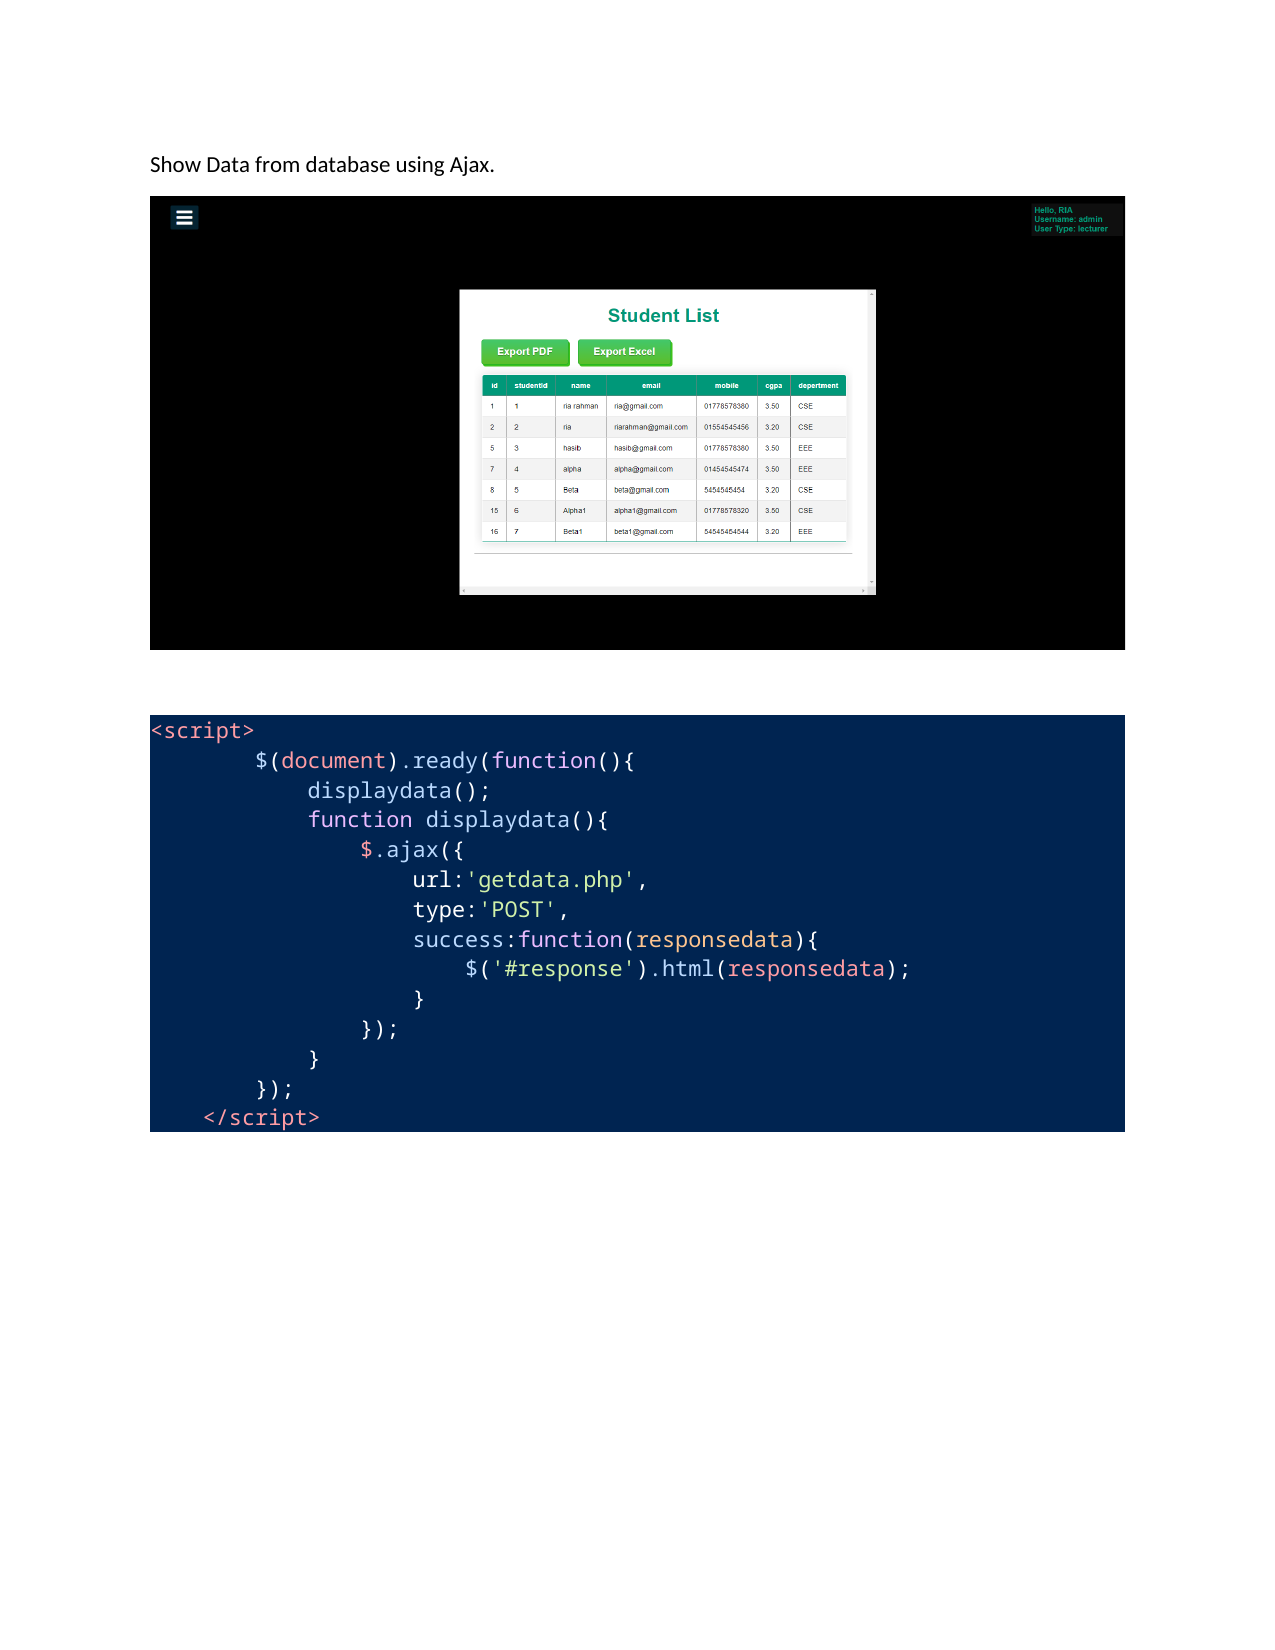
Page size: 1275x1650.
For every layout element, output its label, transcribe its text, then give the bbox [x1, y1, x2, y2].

text $('#response').html(responsedata); [150, 953, 1125, 983]
text $(document).ready(function(){ [150, 745, 1125, 774]
text <script> [150, 715, 1125, 745]
text function displaydata(){ [150, 804, 1125, 834]
text url:'getdata.php', [150, 864, 1125, 894]
text displaydata(); [150, 774, 1125, 804]
text $.ajax({ [150, 834, 1125, 864]
picture [150, 196, 1125, 650]
text type:'POST', [150, 894, 1125, 923]
text }); [150, 1072, 1125, 1102]
text } [150, 983, 1125, 1013]
text } [150, 1043, 1125, 1072]
text success:function(responsedata){ [150, 923, 1125, 953]
text }); [150, 1013, 1125, 1043]
text Show Data from database using Ajax. [150, 150, 1125, 178]
text </script> [150, 1102, 1125, 1132]
